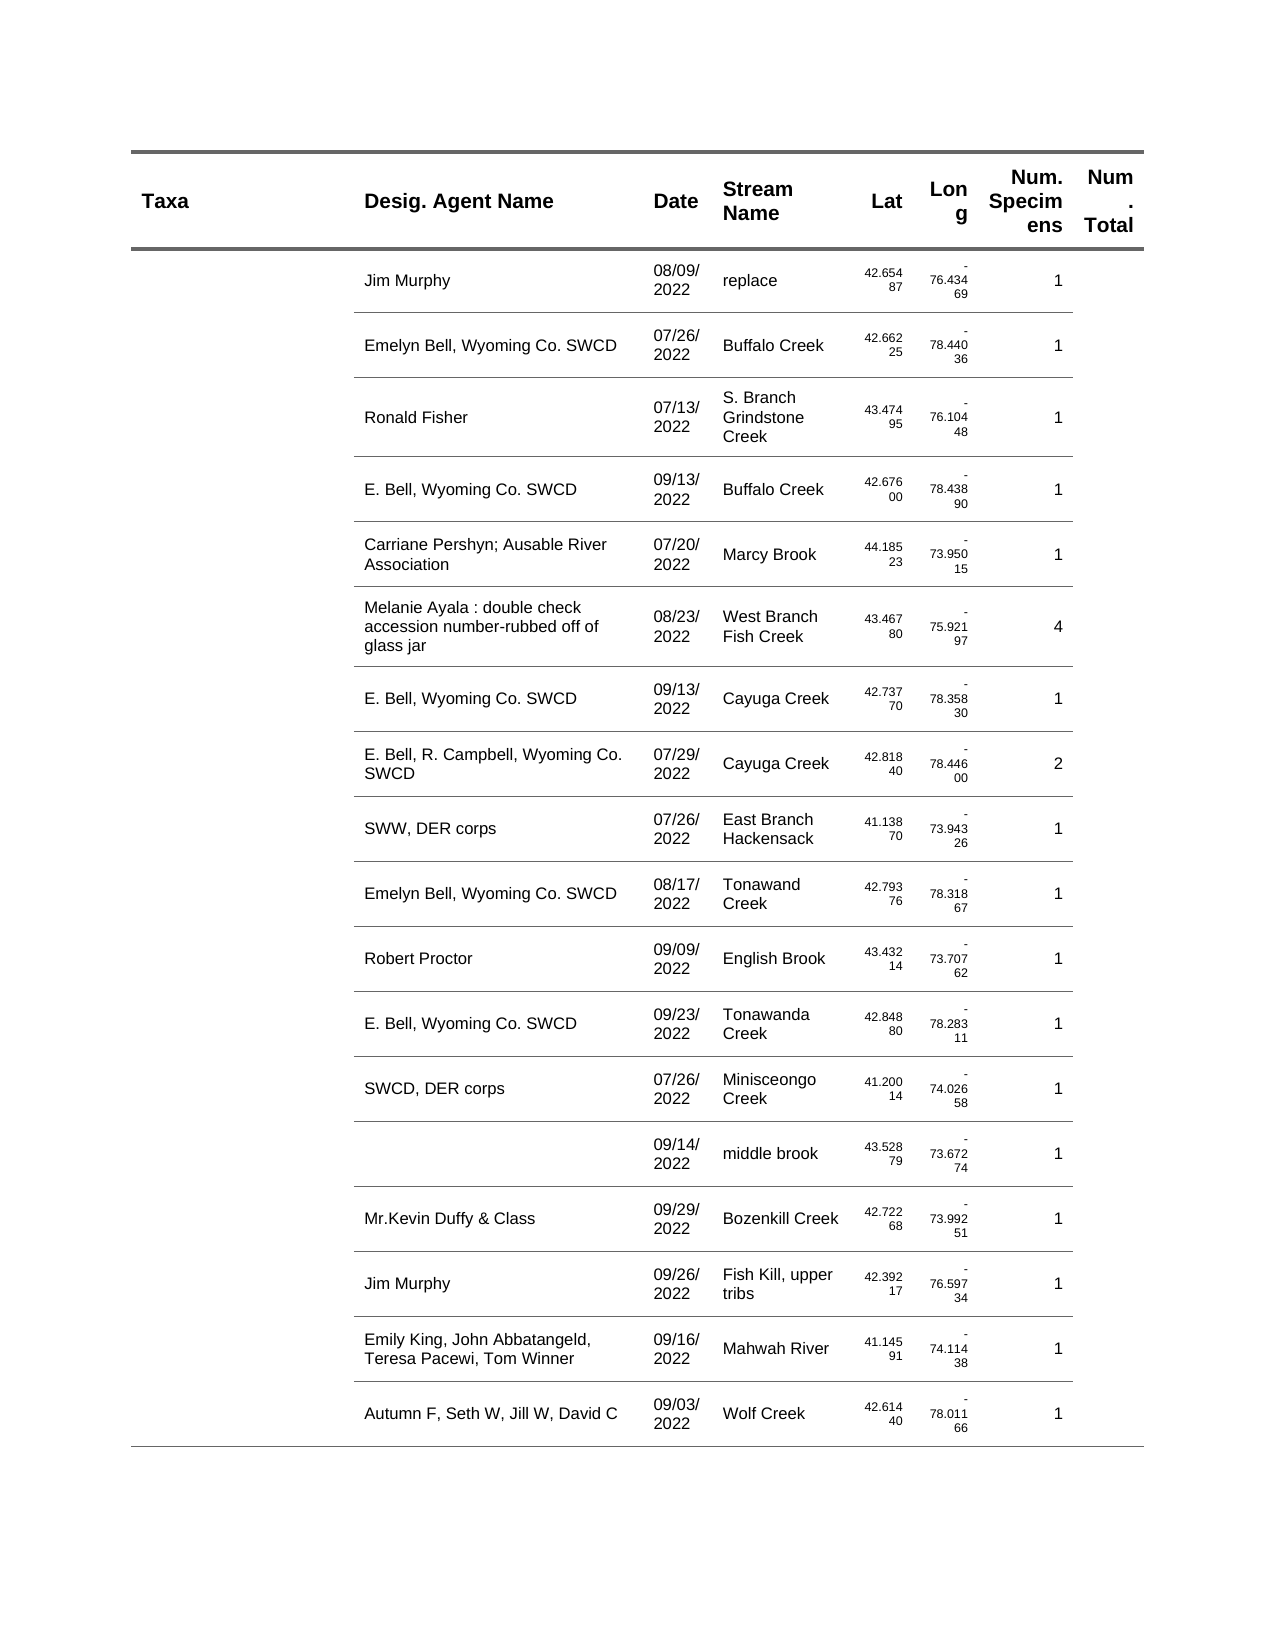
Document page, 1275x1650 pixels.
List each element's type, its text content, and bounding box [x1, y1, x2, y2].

table_header Date [643, 154, 712, 247]
table_header Num. Total [1073, 154, 1144, 247]
table_header Long [913, 154, 978, 247]
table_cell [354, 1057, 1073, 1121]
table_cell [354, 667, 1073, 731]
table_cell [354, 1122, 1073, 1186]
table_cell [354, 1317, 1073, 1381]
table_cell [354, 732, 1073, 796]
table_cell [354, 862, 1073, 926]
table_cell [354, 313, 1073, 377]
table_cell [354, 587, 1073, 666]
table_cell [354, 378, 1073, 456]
table_header Desig. Agent Name [354, 154, 643, 247]
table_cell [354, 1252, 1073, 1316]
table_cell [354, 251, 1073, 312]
table_header Stream Name [712, 154, 850, 247]
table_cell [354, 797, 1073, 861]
table_header Lat [850, 154, 913, 247]
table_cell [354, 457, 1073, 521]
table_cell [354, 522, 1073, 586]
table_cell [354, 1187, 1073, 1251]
table_header Num. Specimens [978, 154, 1073, 247]
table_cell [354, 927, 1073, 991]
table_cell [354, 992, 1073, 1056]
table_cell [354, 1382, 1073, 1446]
table_header Taxa [131, 154, 354, 247]
